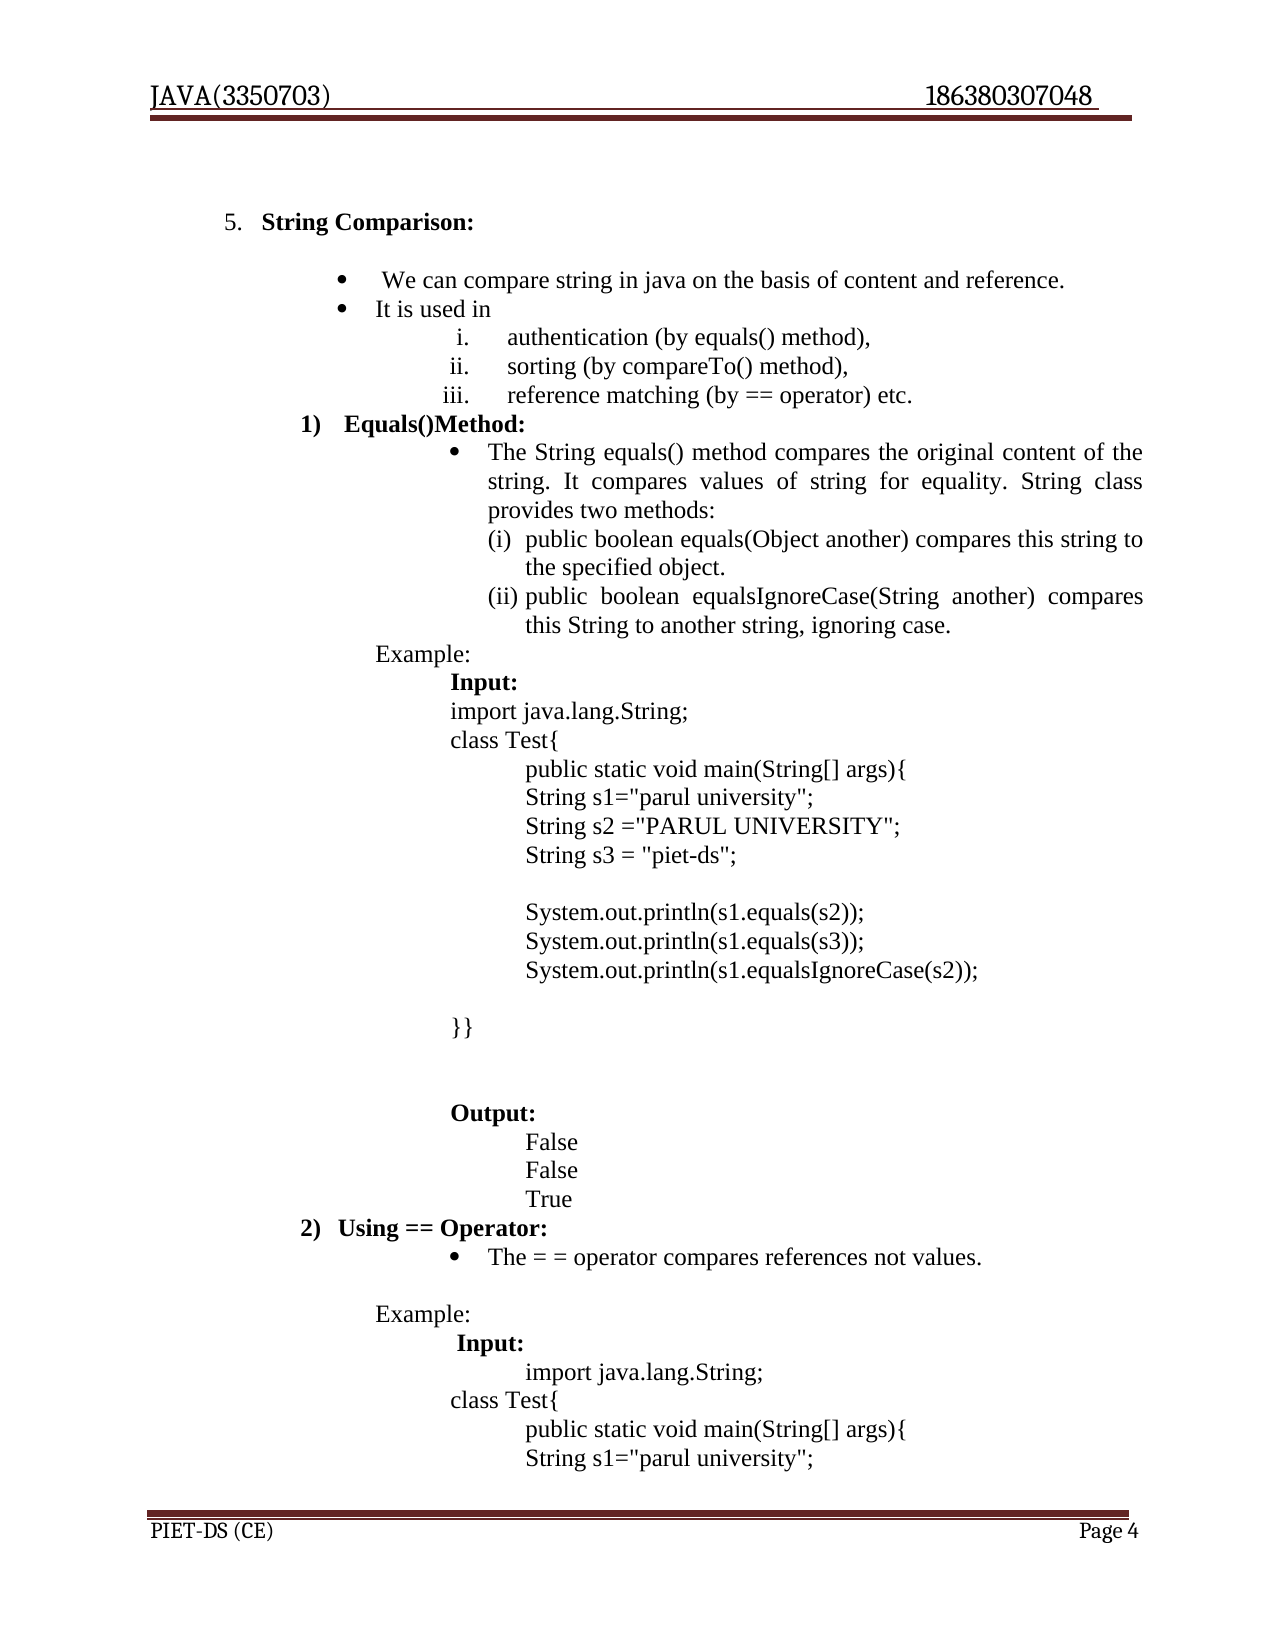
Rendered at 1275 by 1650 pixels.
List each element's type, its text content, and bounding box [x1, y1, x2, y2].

text System.out.println(s1.equals(s3)); [450, 926, 1144, 955]
text import java.lang.String; [450, 696, 1144, 725]
list It is used in [338, 294, 1144, 322]
text class Test{ [450, 725, 1144, 754]
text Example: [300, 1299, 1144, 1328]
list The String equals() method compares the original content of the string. It compares values of string for equality. String class provides two methods: [450, 437, 1144, 524]
text Output: [450, 1098, 1144, 1127]
list authentication (by equals() method), [469, 322, 1144, 351]
text False [450, 1156, 1144, 1184]
list The = = operator compares references not values. [450, 1242, 1144, 1271]
text False [450, 1127, 1144, 1156]
text String s1="parul university"; [375, 1443, 1144, 1472]
list public boolean equalsIgnoreCase(String another) compares this String to another string, ignoring case. [488, 581, 1144, 639]
list sorting (by compareTo() method), [469, 351, 1144, 380]
list public boolean equals(Object another) compares this string to the specified object. [488, 524, 1144, 581]
text String s3 = "piet-ds"; [450, 840, 1144, 869]
text String s2 ="PARUL UNIVERSITY"; [450, 811, 1144, 840]
list Using == Operator: [300, 1213, 1144, 1242]
text import java.lang.String; [375, 1357, 1144, 1386]
text System.out.println(s1.equalsIgnoreCase(s2)); [450, 955, 1144, 984]
text System.out.println(s1.equals(s2)); [450, 897, 1144, 926]
text True [450, 1184, 1144, 1213]
list We can compare string in java on the basis of content and reference. [338, 265, 1144, 294]
list reference matching (by == operator) etc. [469, 380, 1144, 409]
list Equals()Method: [300, 409, 1144, 437]
text public static void main(String[] args){ [375, 1414, 1144, 1443]
text }} [450, 1012, 1144, 1041]
text Input: [375, 667, 1144, 696]
text String s1="parul university"; [450, 782, 1144, 811]
text class Test{ [375, 1386, 1144, 1414]
text Input: [300, 1328, 1144, 1357]
list String Comparison: [224, 207, 1144, 236]
text public static void main(String[] args){ [450, 754, 1144, 782]
text Example: [375, 639, 1144, 667]
